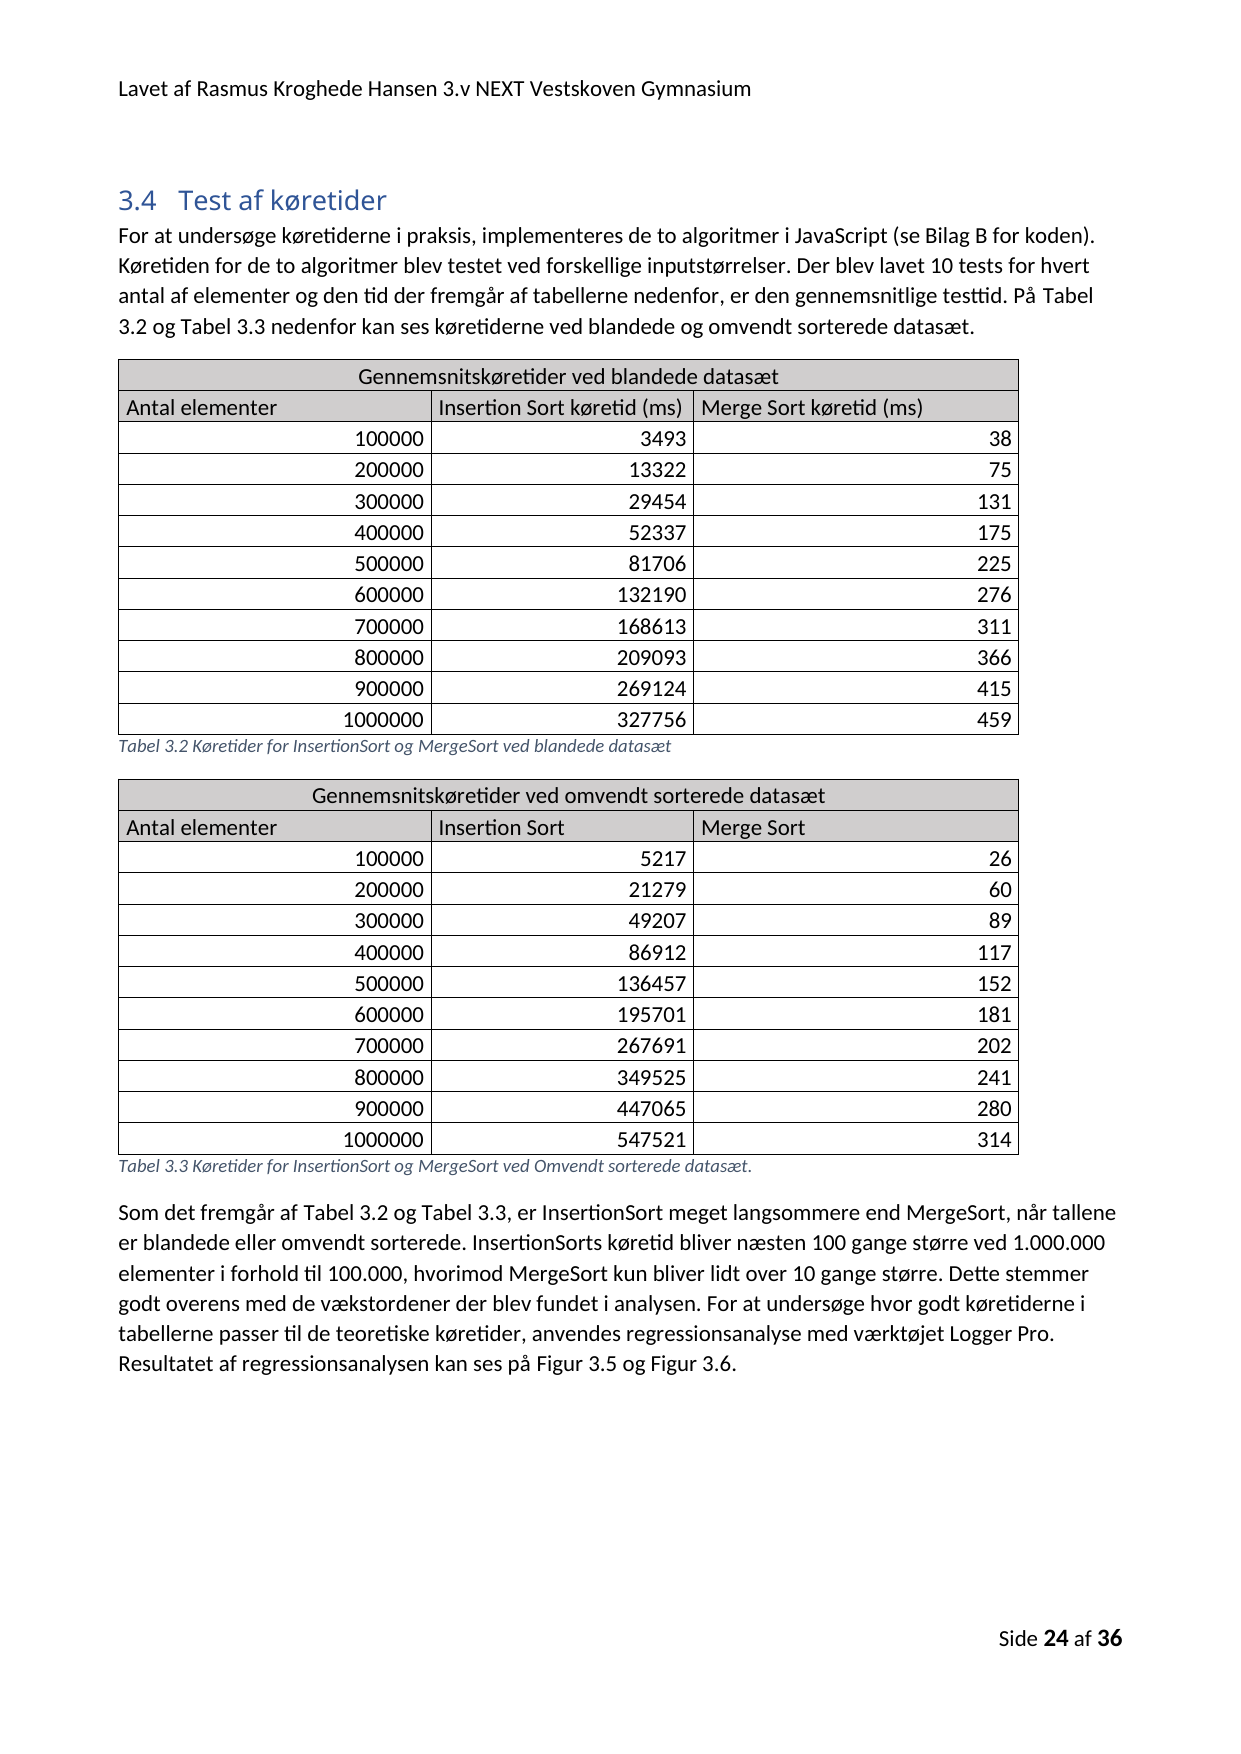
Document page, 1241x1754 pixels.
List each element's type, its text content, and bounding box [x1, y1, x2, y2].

table_cell 38 [694, 422, 1018, 452]
table_cell 500000 [119, 547, 431, 577]
table_cell 700000 [119, 1030, 431, 1060]
table_cell 89 [694, 905, 1018, 935]
table_cell 75 [694, 454, 1018, 484]
table_cell 225 [694, 547, 1018, 577]
table_cell 152 [694, 967, 1018, 997]
table_cell 168613 [432, 610, 693, 640]
table_cell 327756 [432, 704, 693, 734]
table_cell 200000 [119, 873, 431, 903]
table_cell 1000000 [119, 704, 431, 734]
table_cell 175 [694, 516, 1018, 546]
table_cell 800000 [119, 1061, 431, 1091]
table_cell 49207 [432, 905, 693, 935]
table_cell 267691 [432, 1030, 693, 1060]
table_cell 459 [694, 704, 1018, 734]
table_cell 400000 [119, 936, 431, 966]
table_cell 200000 [119, 454, 431, 484]
table_cell 280 [694, 1092, 1018, 1122]
table_cell 269124 [432, 672, 693, 702]
table_cell 800000 [119, 641, 431, 671]
table_cell 547521 [432, 1123, 693, 1153]
table_cell 1000000 [119, 1123, 431, 1153]
text Som det fremgår af REF _Ref89340904 \h Tabel 3.2 og REF _Ref89340931 \h Tabel 3.3, er InsertionSort meget langsommere end MergeSort, når tallene er blandede eller omvendt sorterede. InsertionSorts køretid bliver næsten 100 gange større ved 1.000.000 elementer i forhold til 100.000, hvorimod MergeSort kun bliver lidt over 10 gange større. Dette stemmer godt overens med de vækstordener der blev fundet i analysen. For at undersøge hvor godt køretiderne i tabellerne passer til de teoretiske køretider, anvendes regressionsanalyse med værktøjet Logger Pro. Resultatet af regressionsanalysen kan ses på REF _Ref89341894 \h Figur 3.5 og REF _Ref89341899 \h Figur 3.6. [118, 1198, 1122, 1377]
table_cell Antal elementer [119, 811, 431, 841]
table_cell 900000 [119, 672, 431, 702]
table_cell 136457 [432, 967, 693, 997]
table_cell 349525 [432, 1061, 693, 1091]
table_cell 181 [694, 998, 1018, 1028]
table_cell 21279 [432, 873, 693, 903]
table_cell Merge Sort køretid (ms) [694, 391, 1018, 421]
table_cell Merge Sort [694, 811, 1018, 841]
table_cell 86912 [432, 936, 693, 966]
table_cell 366 [694, 641, 1018, 671]
table_cell 300000 [119, 905, 431, 935]
table_cell 81706 [432, 547, 693, 577]
table_cell 60 [694, 873, 1018, 903]
subtitle Test af køretider [118, 181, 1122, 218]
table_cell 600000 [119, 998, 431, 1028]
table_cell 300000 [119, 485, 431, 515]
table_cell 314 [694, 1123, 1018, 1153]
table_cell 5217 [432, 842, 693, 872]
table_cell 202 [694, 1030, 1018, 1060]
table_cell 500000 [119, 967, 431, 997]
table_cell 311 [694, 610, 1018, 640]
table_cell Antal elementer [119, 391, 431, 421]
table_cell 241 [694, 1061, 1018, 1091]
table_cell 209093 [432, 641, 693, 671]
table_cell 117 [694, 936, 1018, 966]
table_cell 13322 [432, 454, 693, 484]
table_cell 415 [694, 672, 1018, 702]
table_cell 400000 [119, 516, 431, 546]
table_cell 447065 [432, 1092, 693, 1122]
text For at undersøge køretiderne i praksis, implementeres de to algoritmer i JavaScript (se Bilag B for koden). Køretiden for de to algoritmer blev testet ved forskellige inputstørrelser. Der blev lavet 10 tests for hvert antal af elementer og den tid der fremgår af tabellerne nedenfor, er den gennemsnitlige testtid. På REF _Ref89340904 \h Tabel 3.2 og REF _Ref89340931 \h Tabel 3.3 nedenfor kan ses køretiderne ved blandede og omvendt sorterede datasæt. [118, 221, 1122, 340]
table_cell 100000 [119, 842, 431, 872]
table_cell 195701 [432, 998, 693, 1028]
table_header Gennemsnitskøretider ved blandede datasæt [119, 360, 1018, 390]
table_cell 29454 [432, 485, 693, 515]
table_cell Insertion Sort [432, 811, 693, 841]
table_cell 600000 [119, 579, 431, 609]
table_cell 132190 [432, 579, 693, 609]
table_cell 900000 [119, 1092, 431, 1122]
table_cell 26 [694, 842, 1018, 872]
table_cell 700000 [119, 610, 431, 640]
table_cell 52337 [432, 516, 693, 546]
text Tabel STYLEREF 1 \s 3. SEQ Tabel \* ARABIC \s 1 3 Køretider for InsertionSort og MergeSort ved Omvendt sorterede datasæt. [118, 1154, 1122, 1177]
table_header Gennemsnitskøretider ved omvendt sorterede datasæt [119, 780, 1018, 810]
table_cell 100000 [119, 422, 431, 452]
table_cell Insertion Sort køretid (ms) [432, 391, 693, 421]
table_cell 131 [694, 485, 1018, 515]
text Tabel STYLEREF 1 \s 3. SEQ Tabel \* ARABIC \s 1 2 Køretider for InsertionSort og MergeSort ved blandede datasæt [118, 735, 1122, 758]
table_cell 276 [694, 579, 1018, 609]
table_cell 3493 [432, 422, 693, 452]
